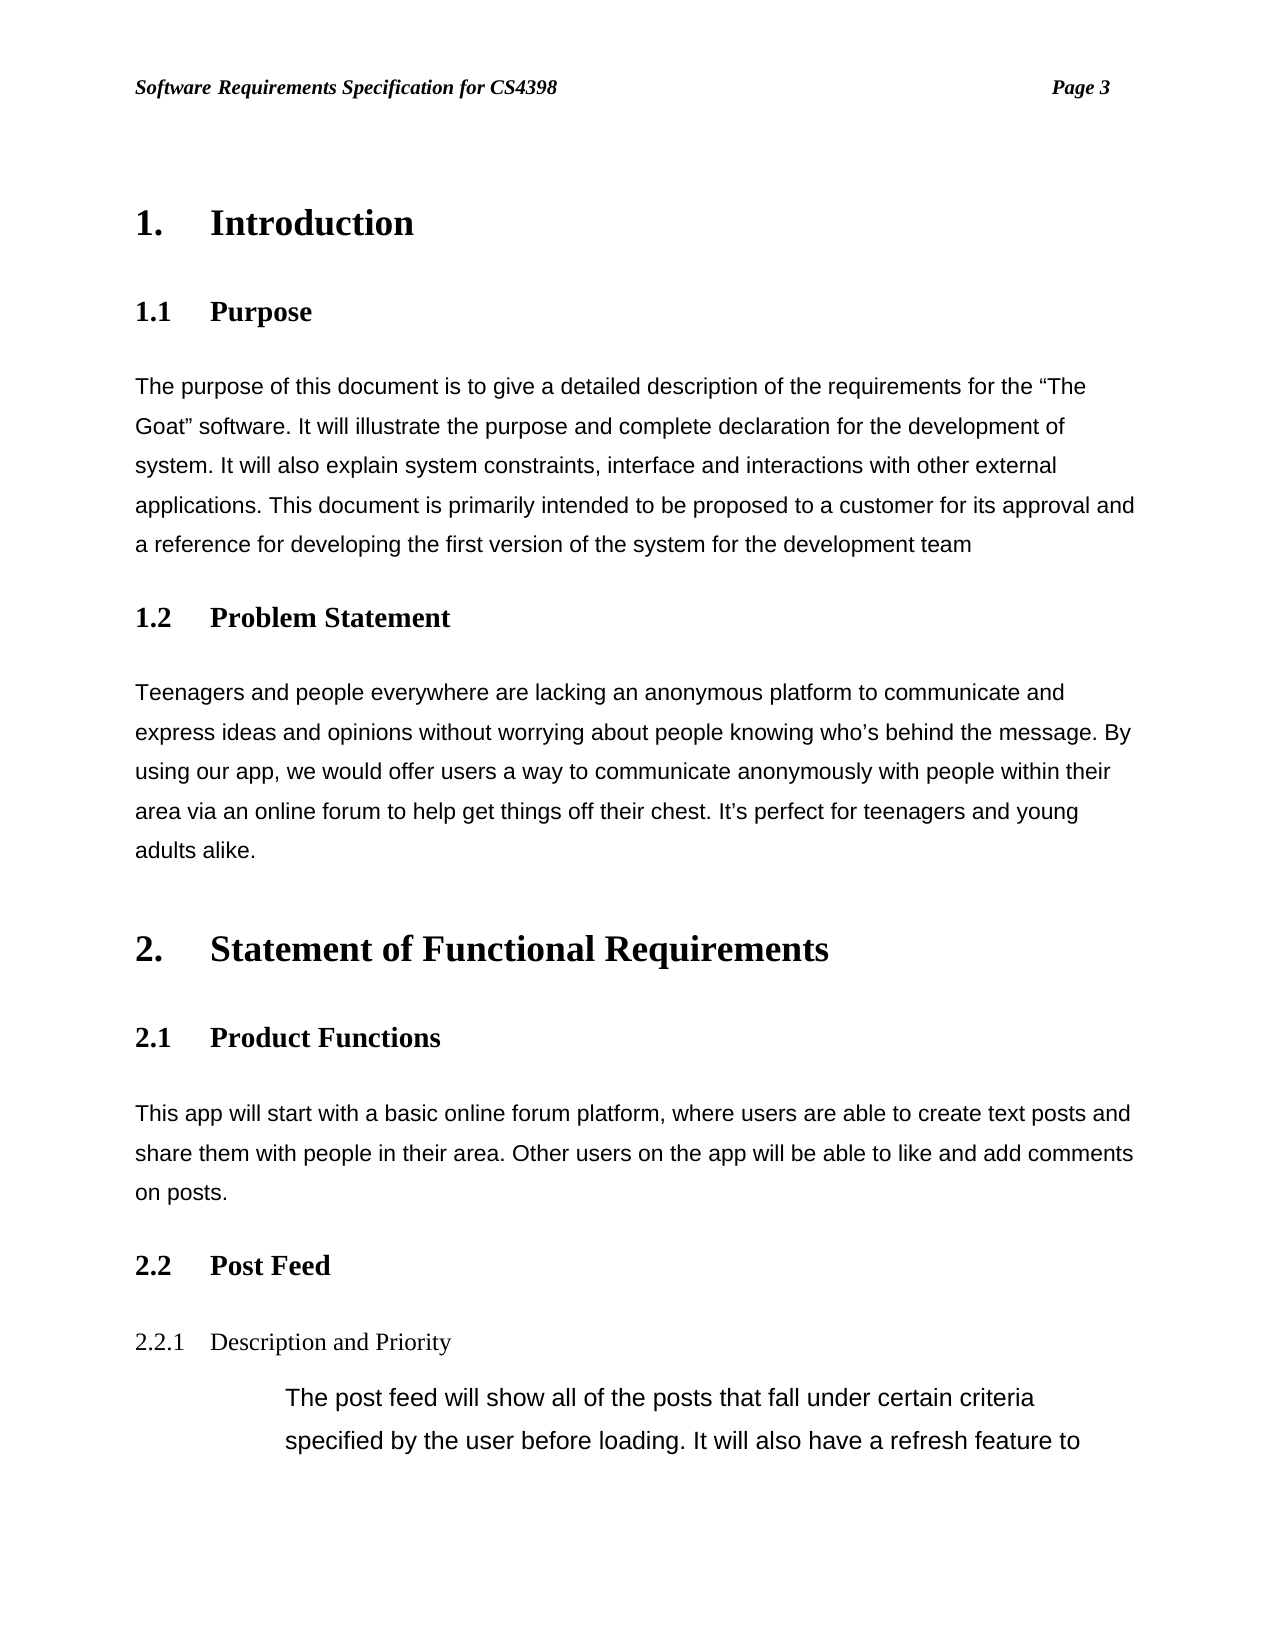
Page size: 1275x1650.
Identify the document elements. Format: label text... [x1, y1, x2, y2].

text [285, 1383, 1140, 1455]
text This app will start with a basic online forum platform, where users are able to create text posts and share them with people in their area. Other users on the app will be able to like and add comments on posts. [135, 1100, 1140, 1205]
subtitle Problem Statement [135, 600, 1140, 633]
subtitle Post Feed [135, 1248, 1140, 1281]
subtitle Purpose [135, 294, 1140, 327]
subtitle Statement of Functional Requirements [135, 927, 1140, 970]
text Teenagers and people everywhere are lacking an anonymous platform to communicate and express ideas and opinions without worrying about people knowing who’s behind the message. By using our app, we would offer users a way to communicate anonymously with people within their area via an online forum to help get things off their chest. It’s perfect for teenagers and young adults alike. [135, 679, 1140, 864]
subtitle Product Functions [135, 1021, 1140, 1054]
subtitle Introduction [135, 200, 1140, 243]
list Description and Priority [135, 1327, 1140, 1356]
text The purpose of this document is to give a detailed description of the requirements for the “The Goat” software. It will illustrate the purpose and complete declaration for the development of system. It will also explain system constraints, interface and interactions with other external applications. This document is primarily intended to be proposed to a customer for its approval and a reference for developing the first version of the system for the development team [135, 373, 1140, 558]
